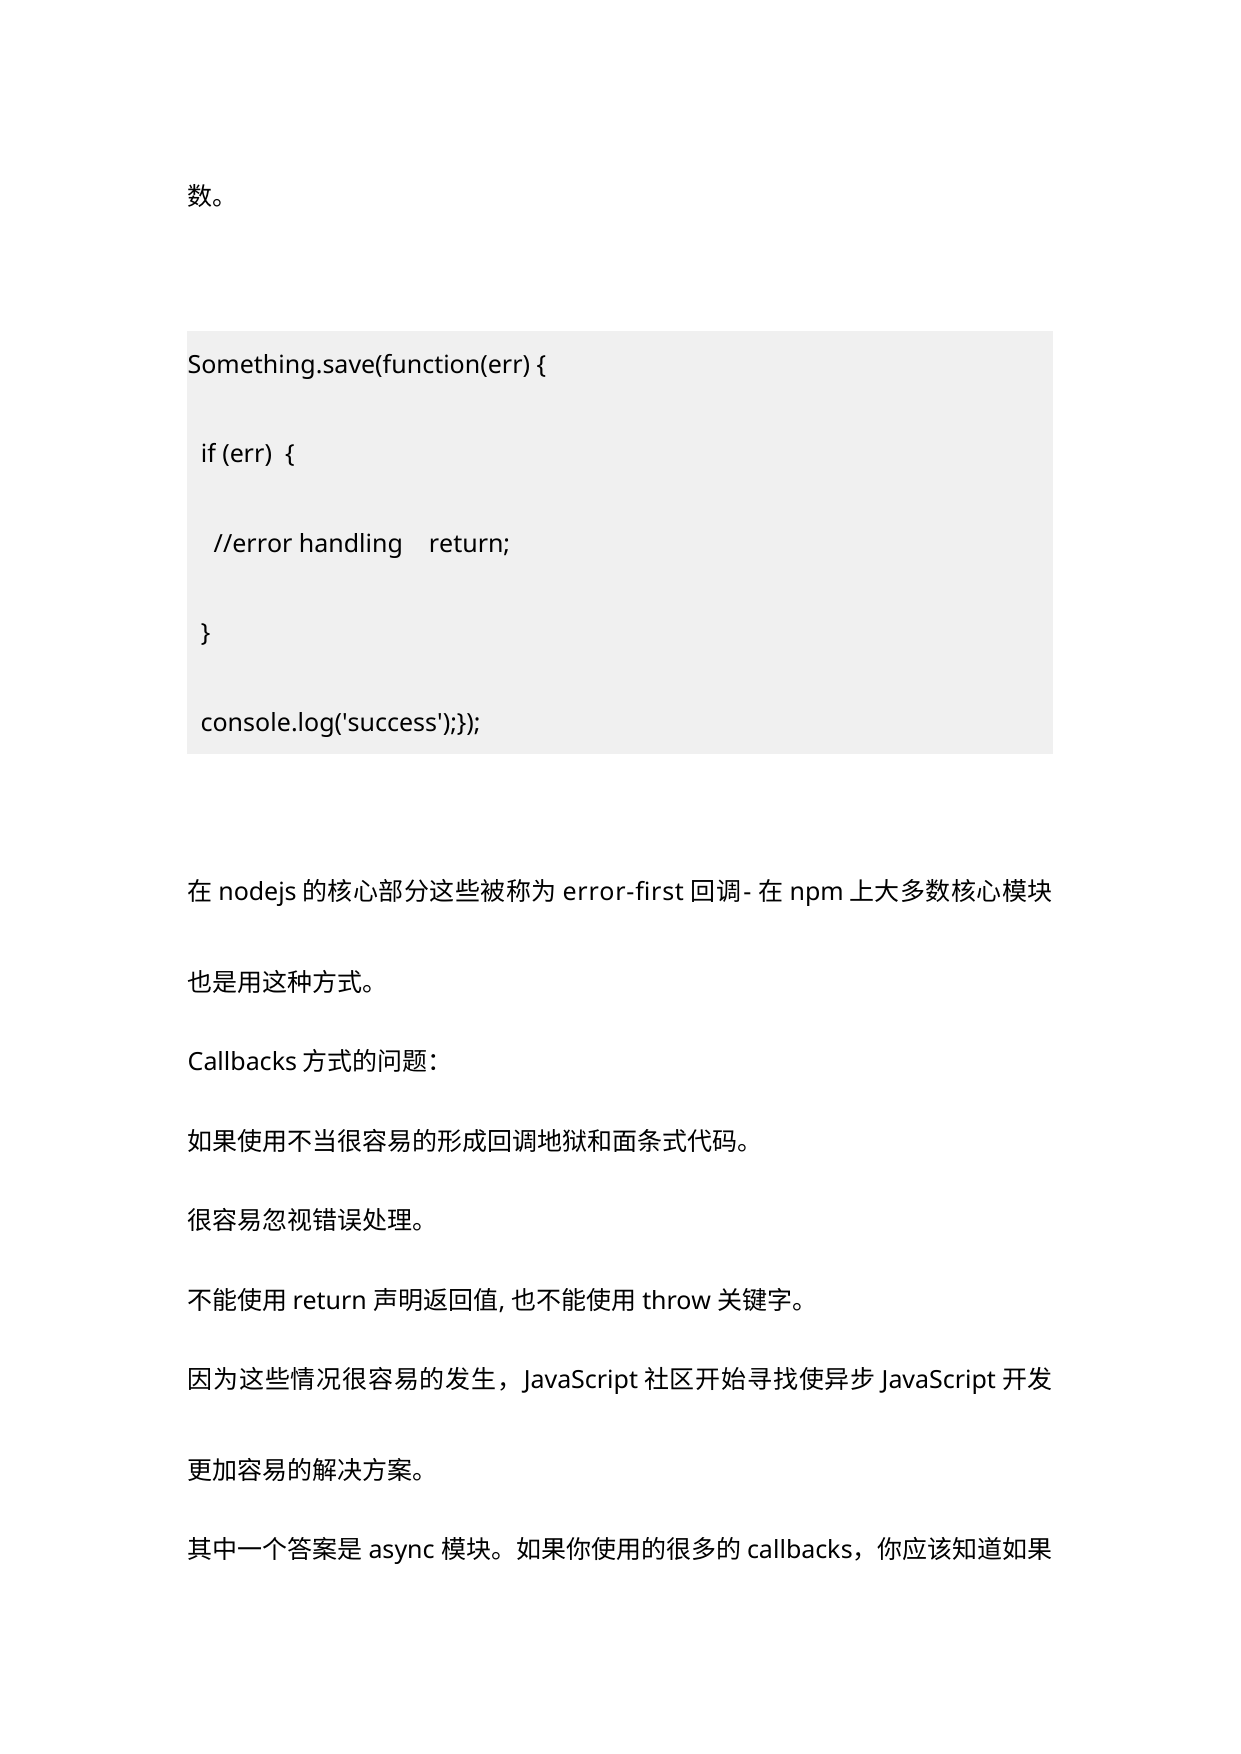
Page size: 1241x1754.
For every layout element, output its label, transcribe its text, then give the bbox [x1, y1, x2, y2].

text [187, 1516, 1053, 1581]
text 因为这些情况很容易的发生，JavaScript社区开始寻找使异步JavaScript开发更加容易的解决方案。 [187, 1345, 1053, 1501]
text 如果使用不当很容易的形成回调地狱和面条式代码。 [187, 1107, 1053, 1172]
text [187, 162, 1053, 227]
text } [187, 599, 1053, 664]
text 不能使用return 声明返回值, 也不能使用 throw 关键字。 [187, 1266, 1053, 1331]
text Callbacks方式的问题： [187, 1027, 1053, 1092]
text console.log('success');}); [187, 689, 1053, 754]
text if (err) { [187, 420, 1053, 485]
text 在nodejs的核心部分这些被称为error-first回调- 在npm上大多数核心模块也是用这种方式。 [187, 857, 1053, 1013]
text Something.save(function(err) { [187, 331, 1053, 396]
text //error handling return; [187, 510, 1053, 575]
text 很容易忽视错误处理。 [187, 1186, 1053, 1251]
